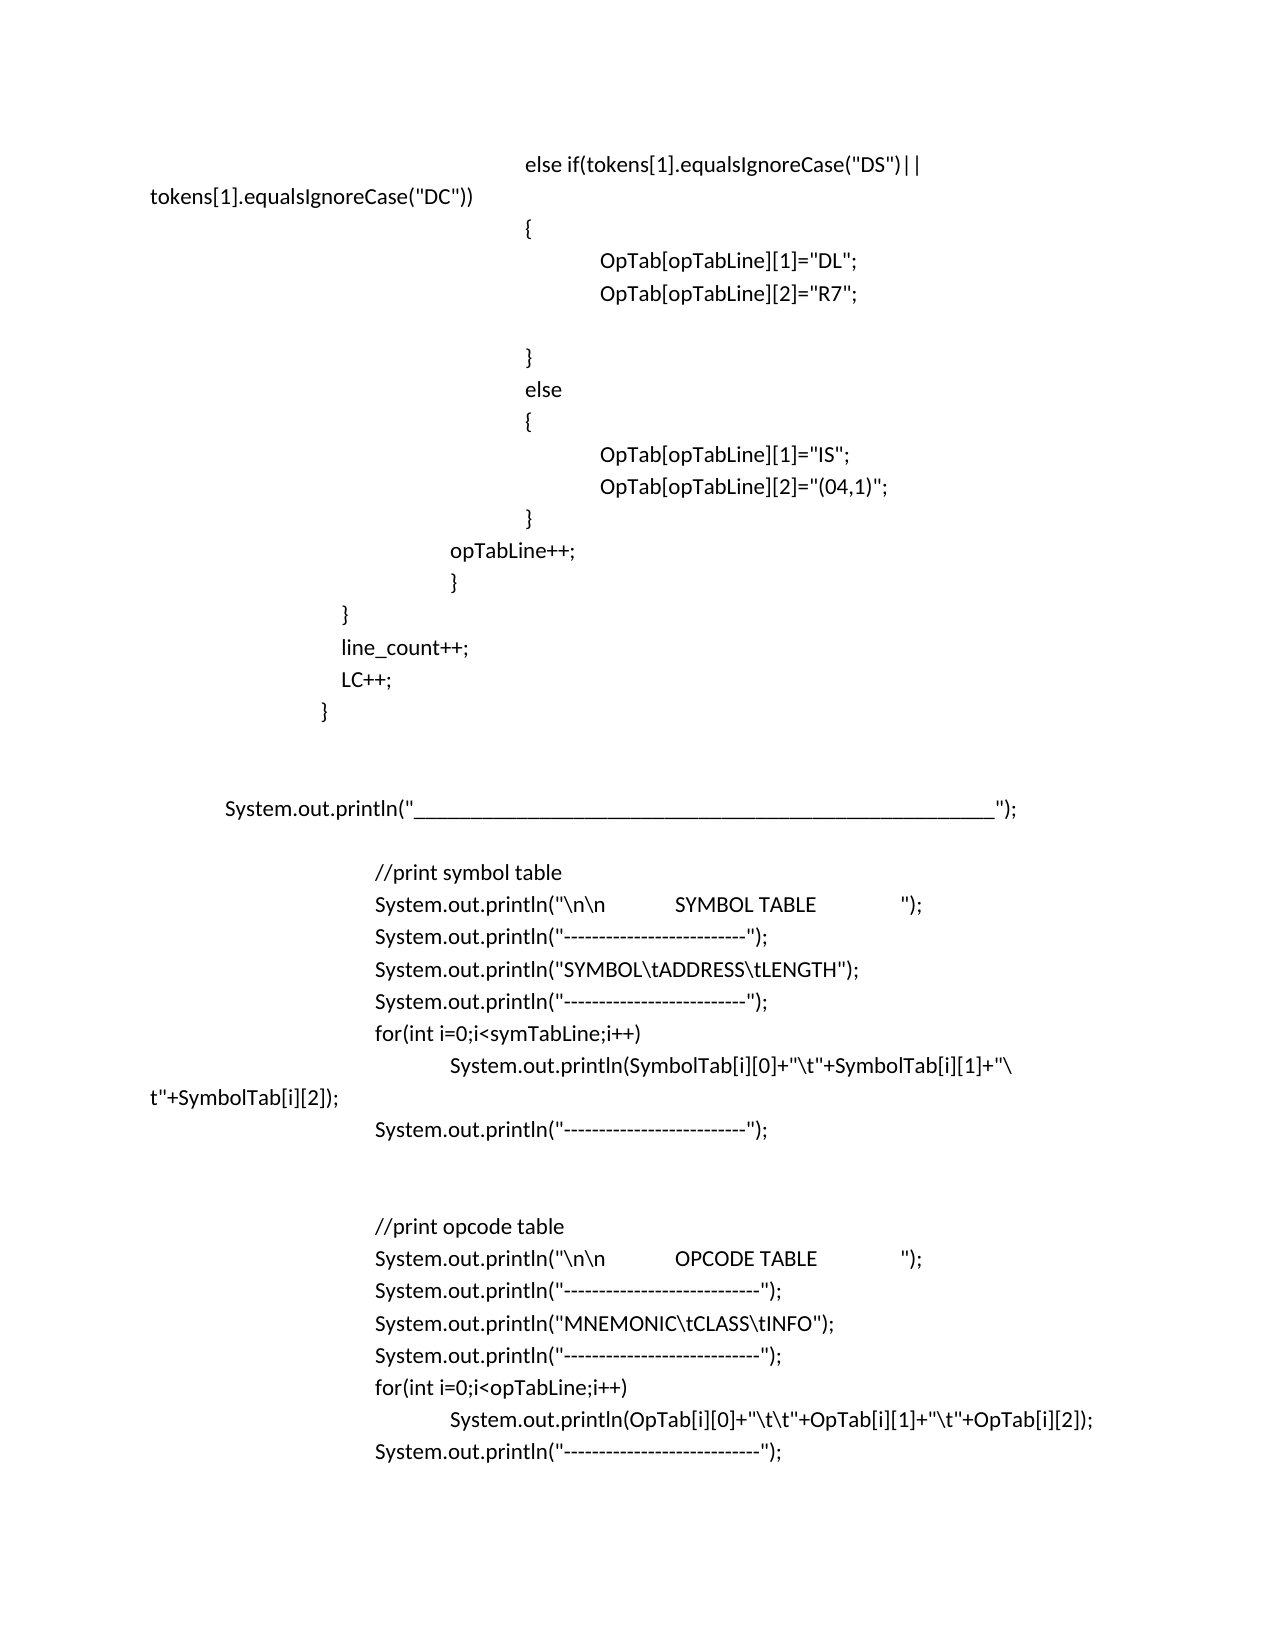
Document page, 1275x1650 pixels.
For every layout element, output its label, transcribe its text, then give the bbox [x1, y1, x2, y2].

text System.out.println("\n\n OPCODE TABLE "); [150, 1244, 1125, 1272]
text System.out.println("----------------------------"); [150, 1437, 1125, 1466]
text System.out.println("--------------------------"); [150, 987, 1125, 1015]
text else if(tokens[1].equalsIgnoreCase("DS")||tokens[1].equalsIgnoreCase("DC")) [150, 150, 1125, 210]
text System.out.println("----------------------------"); [150, 1277, 1125, 1304]
text } [150, 601, 1125, 629]
text LC++; [150, 665, 1125, 693]
text for(int i=0;i<opTabLine;i++) [150, 1373, 1125, 1401]
text System.out.println("___________________________________________________"); [150, 762, 1125, 822]
text System.out.println(OpTab[i][0]+"\t\t"+OpTab[i][1]+"\t"+OpTab[i][2]); [150, 1405, 1125, 1433]
text OpTab[opTabLine][2]="R7"; [150, 279, 1125, 339]
text { [150, 214, 1125, 242]
text System.out.println("--------------------------"); [150, 1116, 1125, 1144]
text OpTab[opTabLine][2]="(04,1)"; [150, 472, 1125, 500]
text } [150, 697, 1125, 725]
text System.out.println("SYMBOL\tADDRESS\tLENGTH"); [150, 955, 1125, 983]
text } [150, 343, 1125, 371]
text } [150, 568, 1125, 596]
text System.out.println("MNEMONIC\tCLASS\tINFO"); [150, 1309, 1125, 1337]
text else [150, 375, 1125, 403]
text OpTab[opTabLine][1]="DL"; [150, 247, 1125, 274]
text //print symbol table [150, 858, 1125, 886]
text for(int i=0;i<symTabLine;i++) [150, 1019, 1125, 1047]
text { [150, 407, 1125, 436]
text System.out.println("\n\n SYMBOL TABLE "); [150, 890, 1125, 918]
text OpTab[opTabLine][1]="IS"; [150, 440, 1125, 468]
text line_count++; [150, 633, 1125, 661]
text opTabLine++; [150, 536, 1125, 564]
text System.out.println("----------------------------"); [150, 1341, 1125, 1369]
text //print opcode table [150, 1212, 1125, 1240]
text System.out.println("--------------------------"); [150, 922, 1125, 951]
text } [150, 504, 1125, 532]
text System.out.println(SymbolTab[i][0]+"\t"+SymbolTab[i][1]+"\t"+SymbolTab[i][2]); [150, 1051, 1125, 1111]
